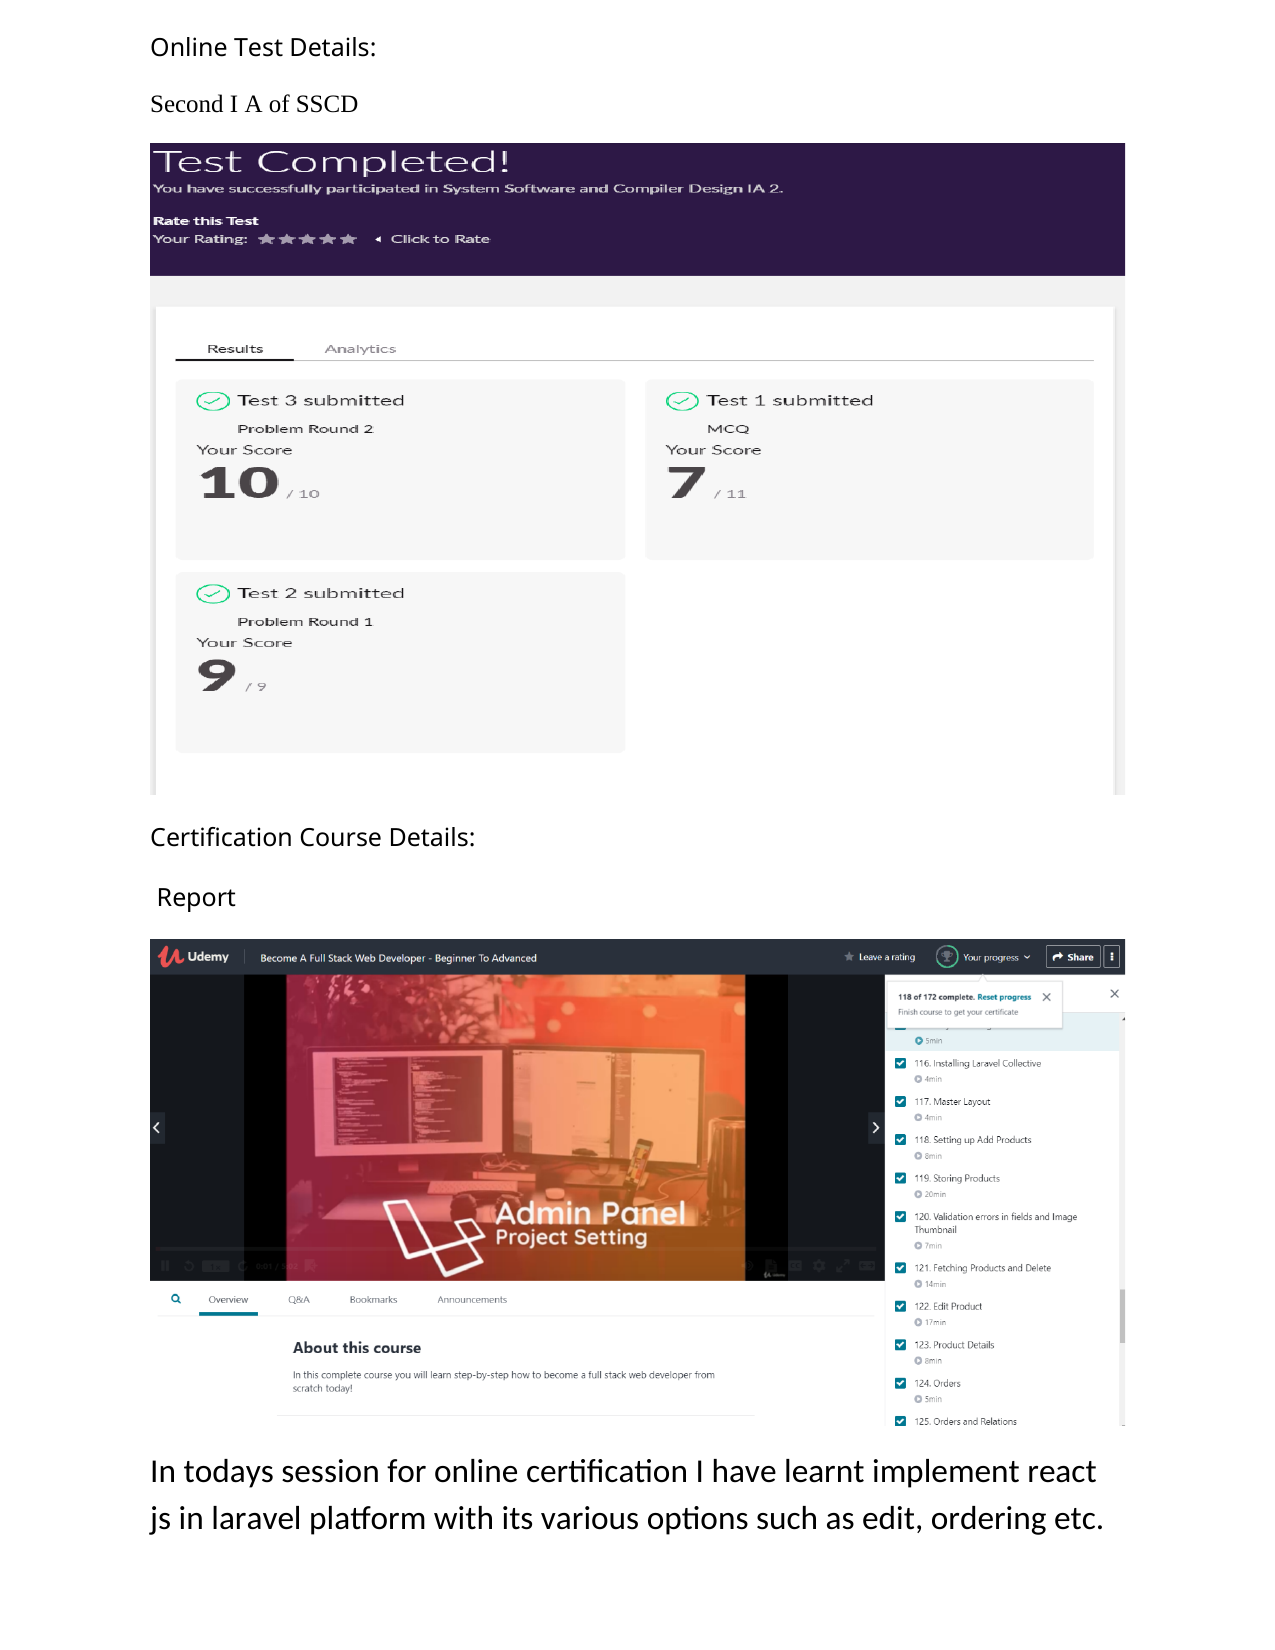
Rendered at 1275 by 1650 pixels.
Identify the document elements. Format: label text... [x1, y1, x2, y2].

text Certification Course Details: [150, 820, 1125, 854]
picture [150, 939, 1125, 1426]
text Report [150, 880, 1125, 914]
picture [150, 143, 1125, 795]
text Online Test Details: [150, 29, 1125, 64]
text Second I A of SSCD [150, 89, 1125, 118]
text In todays session for online certification I have learnt implement react js in laravel platform with its various options such as edit, ordering etc. [150, 1450, 1125, 1538]
